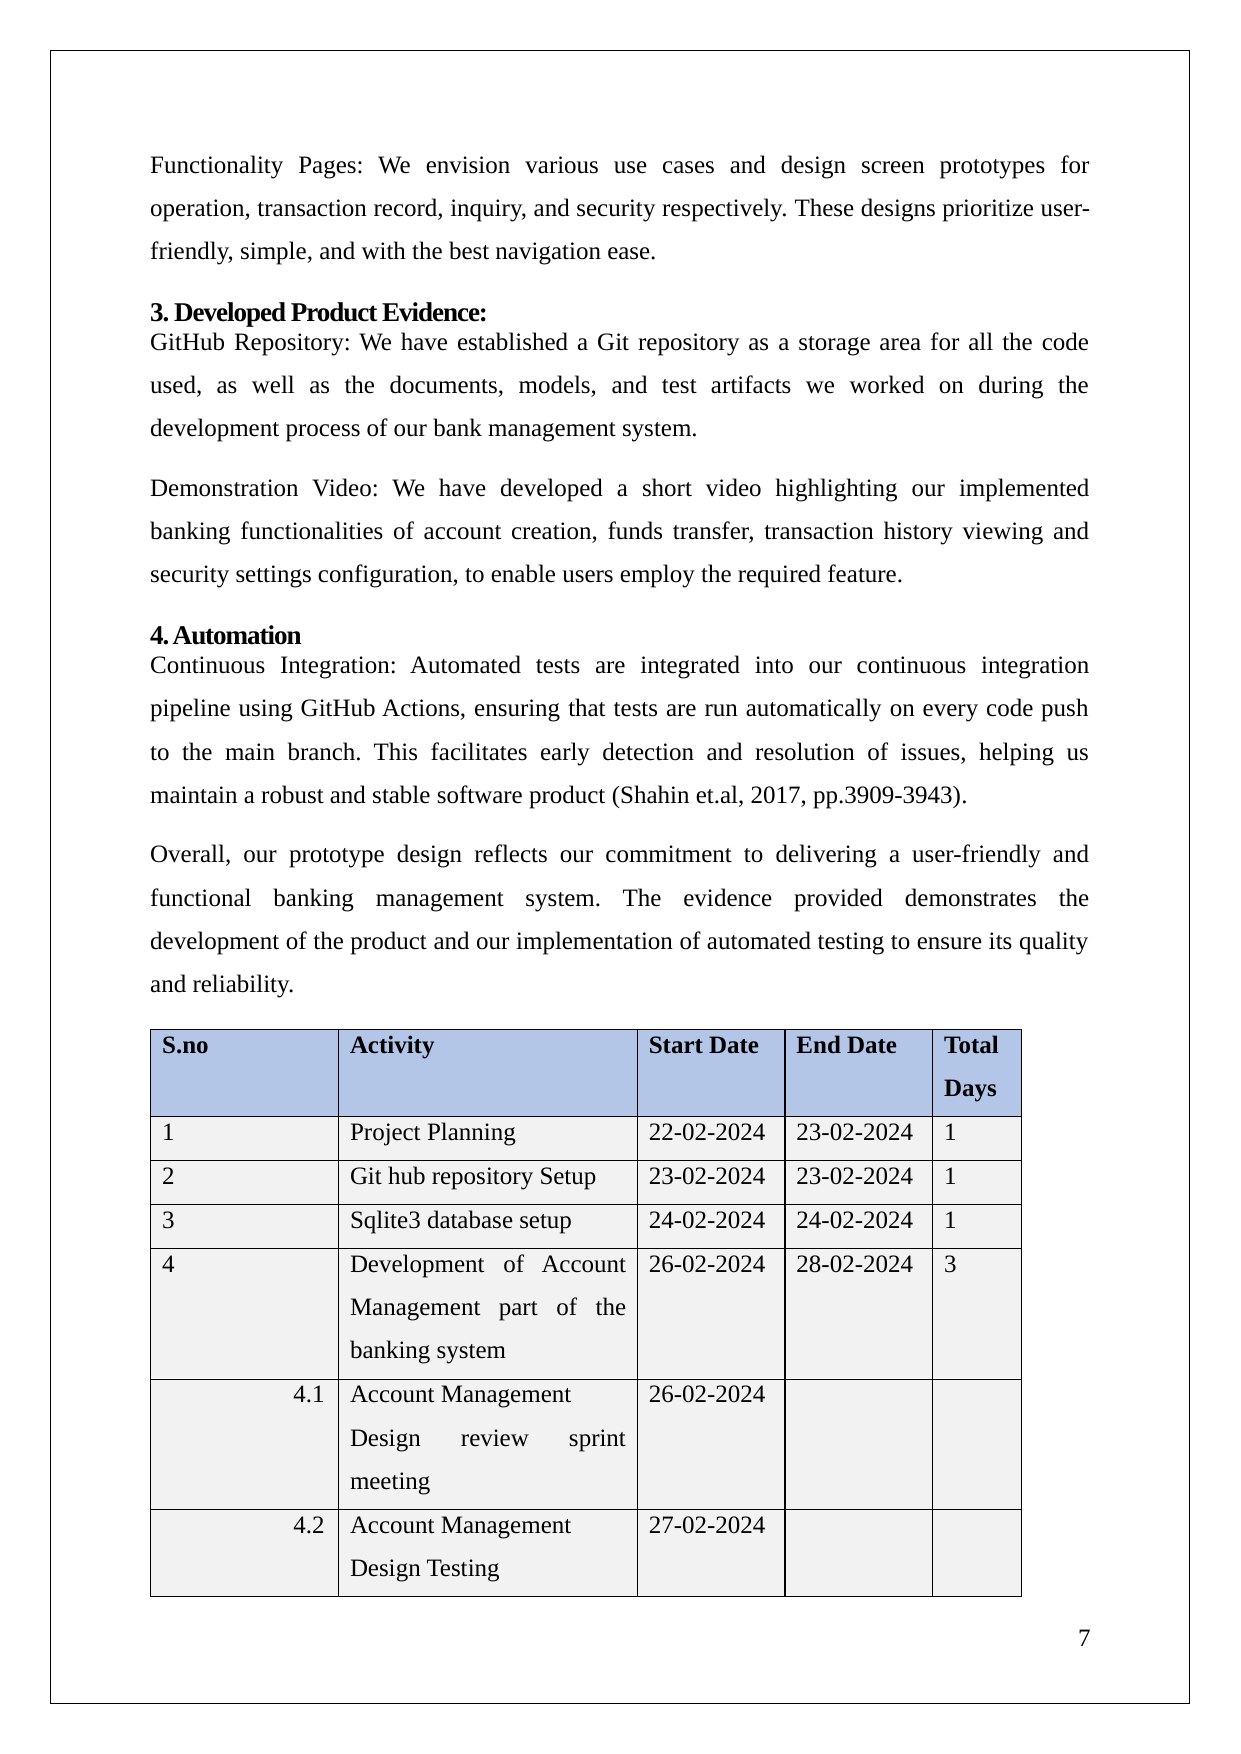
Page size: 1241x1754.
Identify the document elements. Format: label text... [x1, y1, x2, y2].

table_cell 4.1 [151, 1380, 338, 1509]
table_cell 4.2 [151, 1510, 338, 1596]
table_cell 2 [151, 1161, 338, 1204]
table_cell [933, 1510, 1021, 1596]
subtitle 3. Developed Product Evidence: [150, 296, 1090, 327]
table_cell Account Management Design Testing [339, 1510, 637, 1596]
table_cell Git hub repository Setup [339, 1161, 637, 1204]
table_cell Project Planning [339, 1117, 637, 1160]
table_cell [786, 1380, 932, 1509]
table_cell 24-02-2024 [786, 1205, 932, 1248]
table_header End Date [786, 1030, 932, 1116]
subtitle 4. Automation [150, 619, 1090, 650]
table_header Total Days [933, 1030, 1021, 1116]
table_header Start Date [638, 1030, 784, 1116]
table_cell Account Management Design review sprint meeting [339, 1380, 637, 1509]
table_header S.no [151, 1030, 338, 1116]
text Continuous Integration: Automated tests are integrated into our continuous integration pipeline using GitHub Actions, ensuring that tests are run automatically on every code push to the main branch. This facilitates early detection and resolution of issues, helping us maintain a robust and stable software product (Shahin et.al, 2017, pp.3909-3943). [150, 650, 1090, 808]
table_cell 1 [933, 1117, 1021, 1160]
table_cell Development of Account Management part of the banking system [339, 1249, 637, 1378]
table_cell 3 [933, 1249, 1021, 1378]
table_cell 23-02-2024 [786, 1117, 932, 1160]
table_cell 27-02-2024 [638, 1510, 784, 1596]
table_cell 4 [151, 1249, 338, 1378]
text Overall, our prototype design reflects our commitment to delivering a user-friendly and functional banking management system. The evidence provided demonstrates the development of the product and our implementation of automated testing to ensure its quality and reliability. [150, 839, 1090, 998]
table_header Activity [339, 1030, 637, 1116]
table_cell 1 [933, 1161, 1021, 1204]
table_cell 1 [933, 1205, 1021, 1248]
table_cell 26-02-2024 [638, 1380, 784, 1509]
table_cell 28-02-2024 [786, 1249, 932, 1378]
table_cell 26-02-2024 [638, 1249, 784, 1378]
text Functionality Pages: We envision various use cases and design screen prototypes for operation, transaction record, inquiry, and security respectively. These designs prioritize user-friendly, simple, and with the best navigation ease. [150, 150, 1090, 265]
table_cell 23-02-2024 [786, 1161, 932, 1204]
text GitHub Repository: We have established a Git repository as a storage area for all the code used, as well as the documents, models, and test artifacts we worked on during the development process of our bank management system. [150, 327, 1090, 442]
table_cell Sqlite3 database setup [339, 1205, 637, 1248]
table_cell 22-02-2024 [638, 1117, 784, 1160]
table_cell 23-02-2024 [638, 1161, 784, 1204]
table_cell [933, 1380, 1021, 1509]
table_cell 1 [151, 1117, 338, 1160]
text Demonstration Video: We have developed a short video highlighting our implemented banking functionalities of account creation, funds transfer, transaction history viewing and security settings configuration, to enable users employ the required feature. [150, 473, 1090, 588]
table_cell [786, 1510, 932, 1596]
table_cell 3 [151, 1205, 338, 1248]
table_cell 24-02-2024 [638, 1205, 784, 1248]
